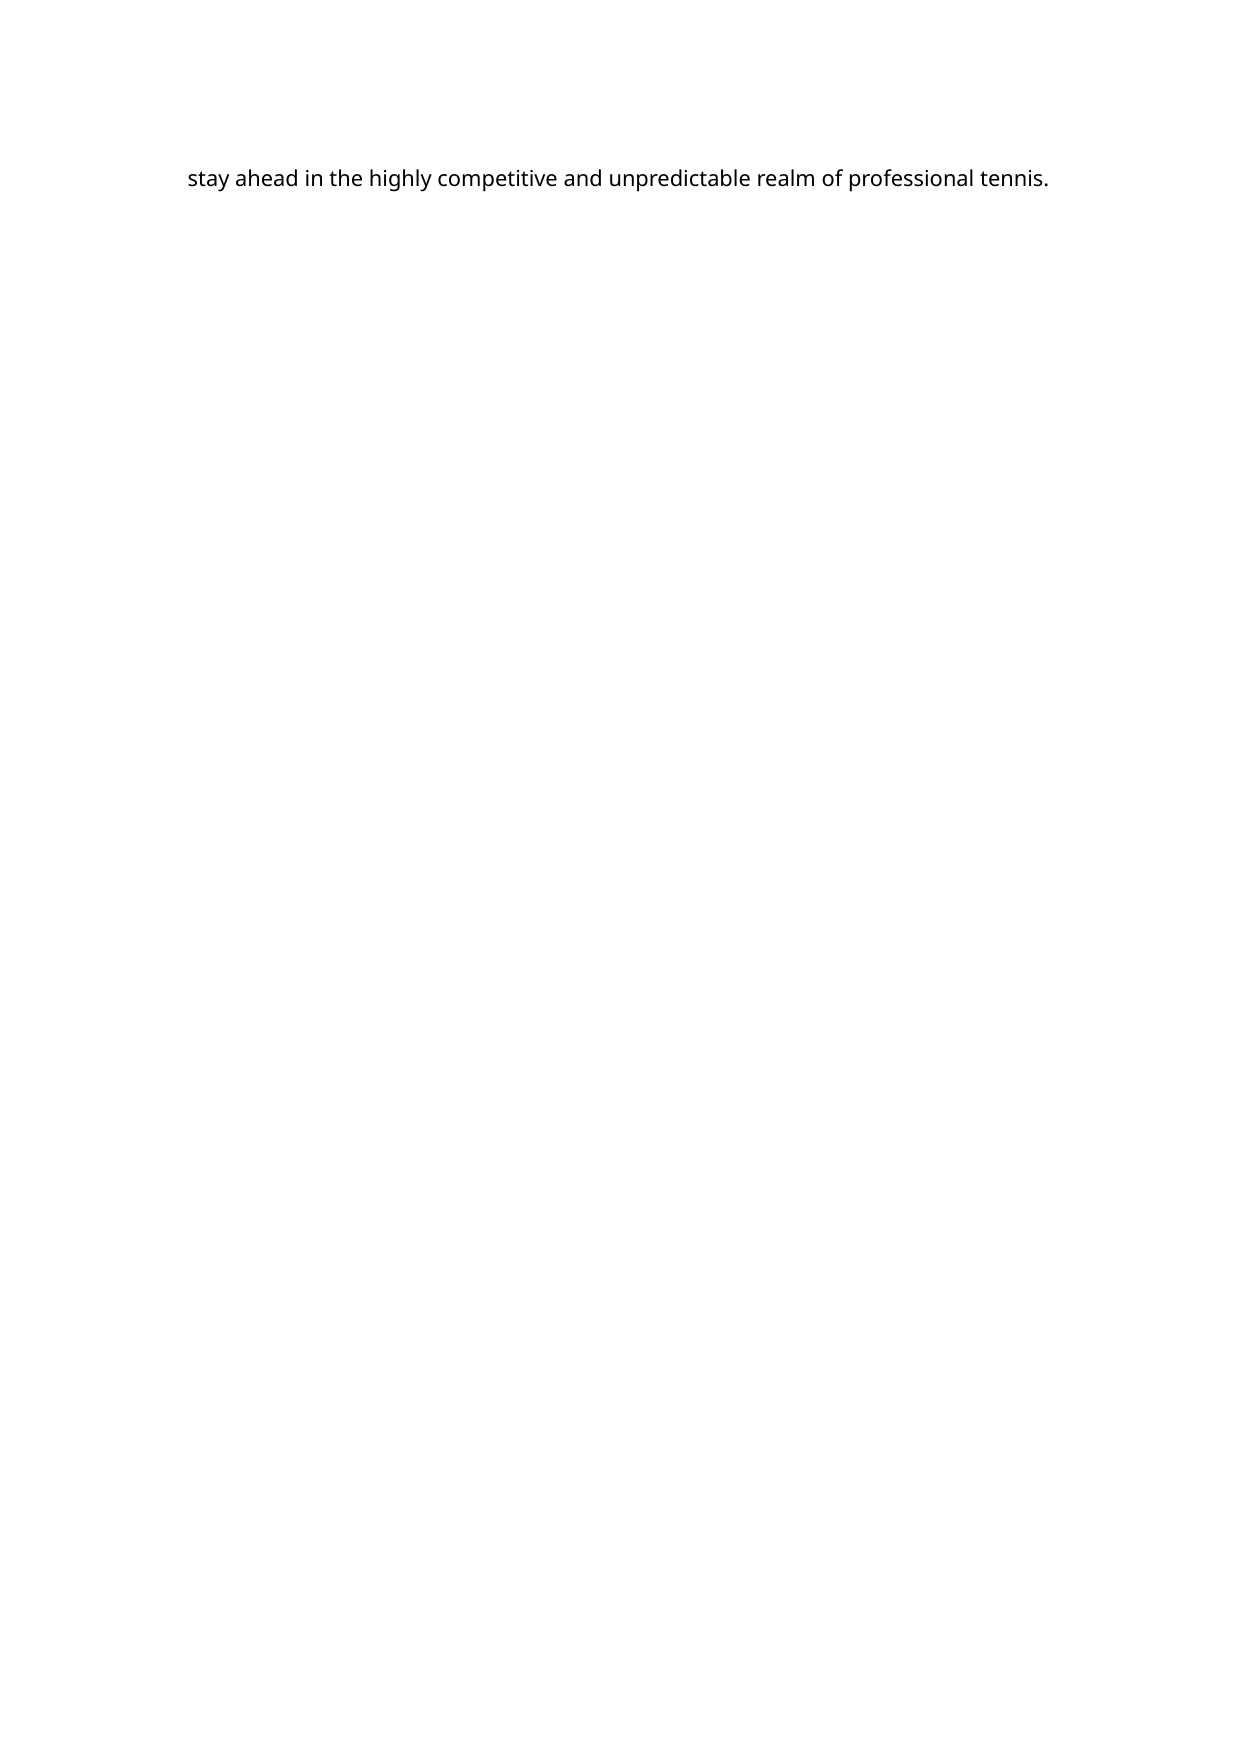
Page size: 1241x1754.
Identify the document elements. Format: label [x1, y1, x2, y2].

text [187, 162, 1053, 194]
